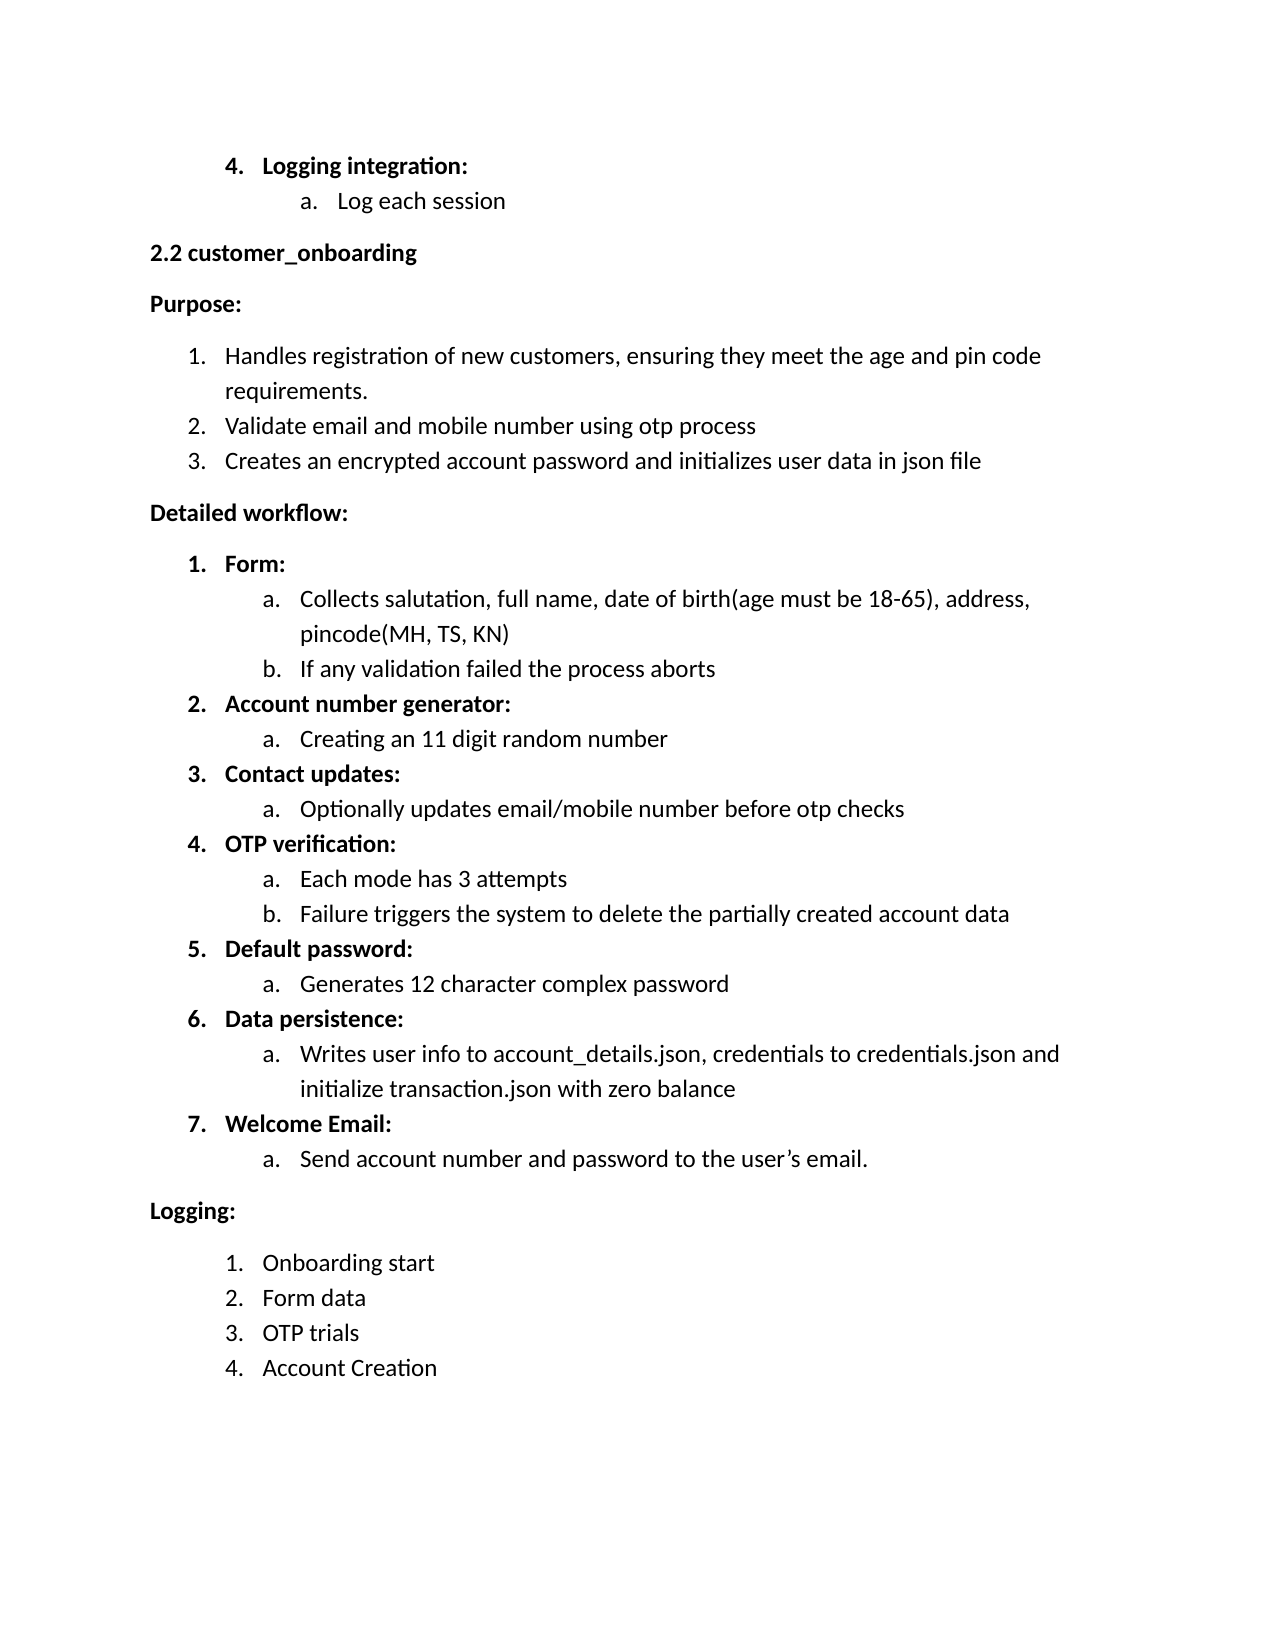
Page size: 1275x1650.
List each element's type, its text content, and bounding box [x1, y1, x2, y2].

list Form data [225, 1282, 1125, 1312]
text 2.2 customer_onboarding [150, 237, 1125, 267]
list OTP trials [225, 1317, 1125, 1347]
list If any validation failed the process aborts [262, 653, 1125, 684]
text Detailed workflow: [150, 497, 1125, 527]
list Each mode has 3 attempts [262, 863, 1125, 894]
list Send account number and password to the user’s email. [262, 1143, 1125, 1174]
list Failure triggers the system to delete the partially created account data [262, 898, 1125, 929]
list Log each session [300, 185, 1125, 216]
text Purpose: [150, 288, 1125, 319]
list Optionally updates email/mobile number before otp checks [262, 793, 1125, 824]
list Account Creation [225, 1352, 1125, 1382]
list Data persistence: [187, 1003, 1125, 1034]
list Form: [187, 548, 1125, 579]
list OTP verification: [187, 828, 1125, 859]
list Creating an 11 digit random number [262, 723, 1125, 754]
list Validate email and mobile number using otp process [187, 410, 1125, 441]
list Logging integration: [225, 150, 1125, 181]
list Creates an encrypted account password and initializes user data in json file [187, 445, 1125, 476]
list Default password: [187, 933, 1125, 964]
text Logging: [150, 1195, 1125, 1226]
list Onboarding start [225, 1247, 1125, 1277]
list Writes user info to account_details.json, credentials to credentials.json and initialize transaction.json with zero balance [262, 1038, 1125, 1104]
list Welcome Email: [187, 1108, 1125, 1139]
list Account number generator: [187, 688, 1125, 719]
list Handles registration of new customers, ensuring they meet the age and pin code requirements. [187, 340, 1125, 406]
list Generates 12 character complex password [262, 968, 1125, 999]
list Contact updates: [187, 758, 1125, 789]
list Collects salutation, full name, date of birth(age must be 18-65), address, pincode(MH, TS, KN) [262, 583, 1125, 649]
